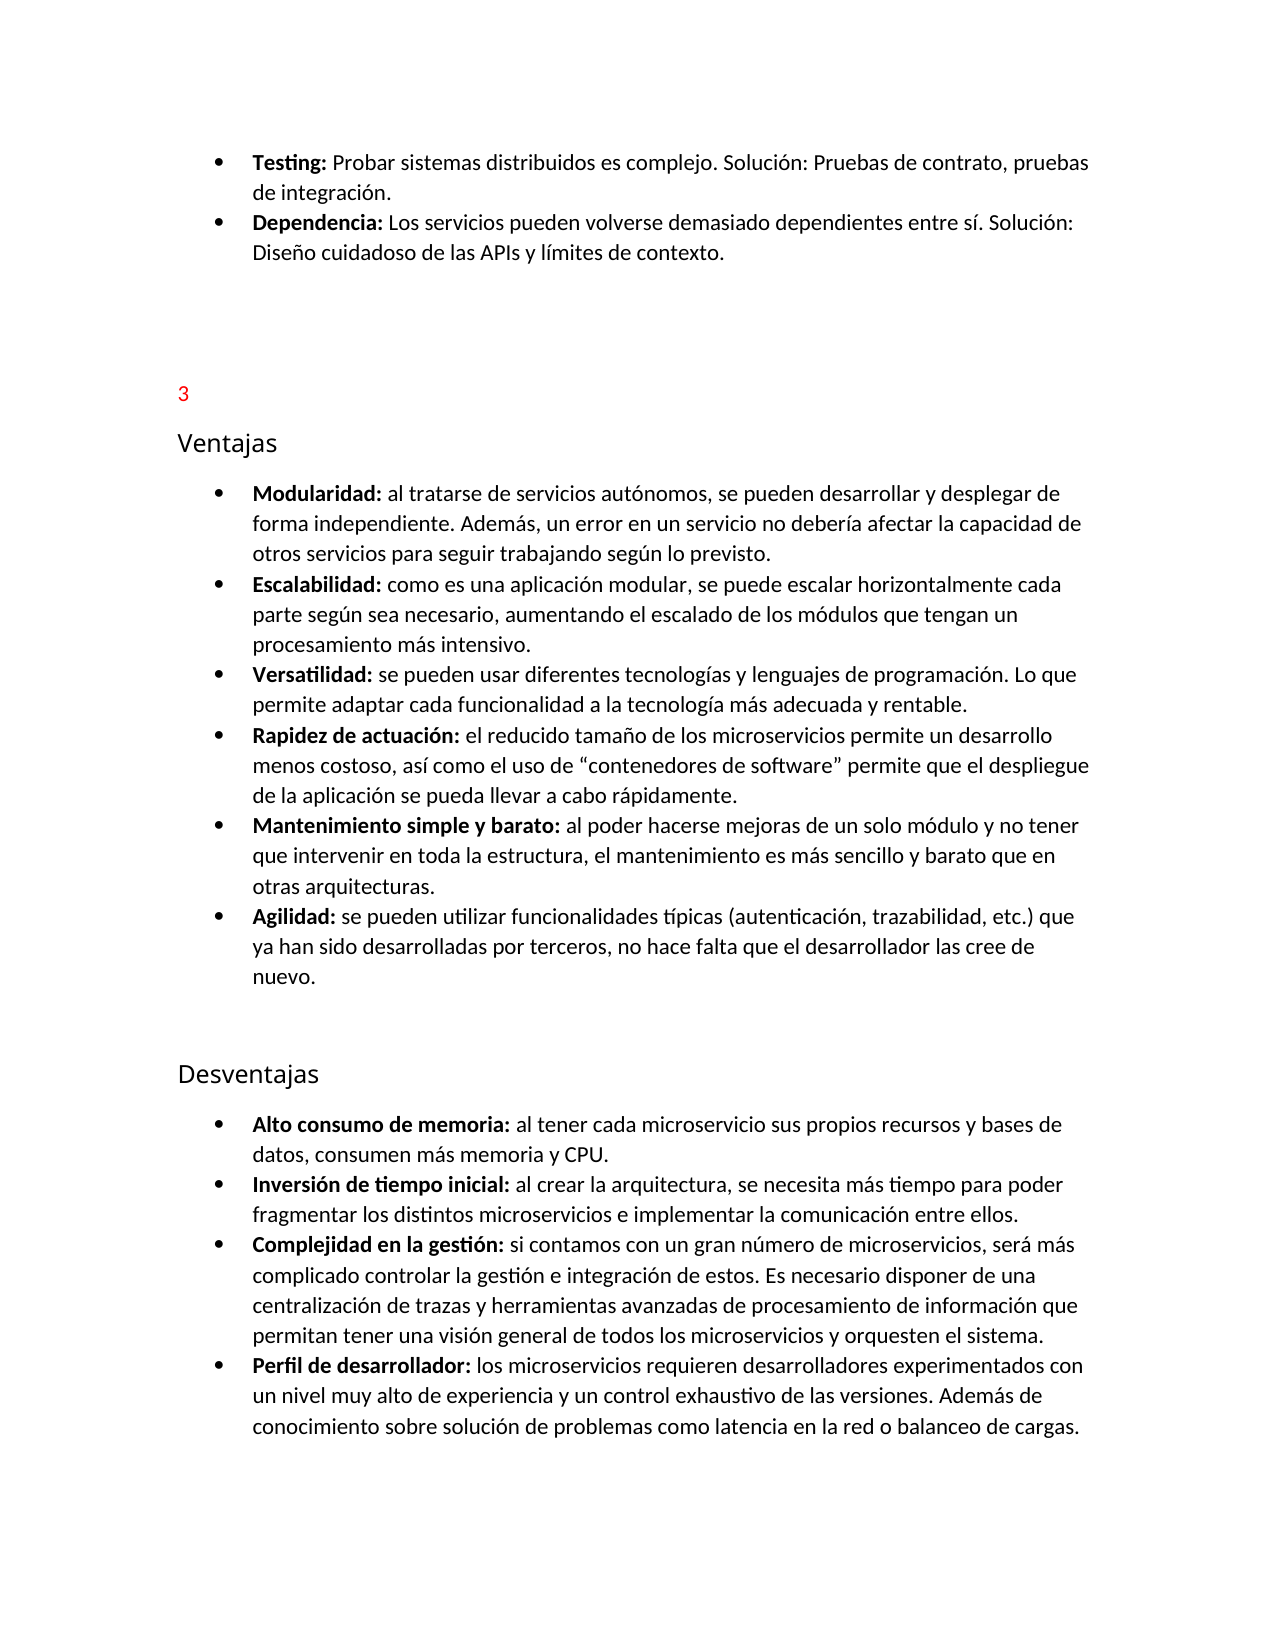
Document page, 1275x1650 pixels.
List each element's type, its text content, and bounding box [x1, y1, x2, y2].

list Rapidez de actuación: el reducido tamaño de los microservicios permite un desarrollo menos costoso, así como el uso de “contenedores de software” permite que el despliegue de la aplicación se pueda llevar a cabo rápidamente. [215, 721, 1098, 809]
list Mantenimiento simple y barato: al poder hacerse mejoras de un solo módulo y no tener que intervenir en toda la estructura, el mantenimiento es más sencillo y barato que en otras arquitecturas. [215, 811, 1098, 900]
list Complejidad en la gestión: si contamos con un gran número de microservicios, será más complicado controlar la gestión e integración de estos. Es necesario disponer de una centralización de trazas y herramientas avanzadas de procesamiento de información que permitan tener una visión general de todos los microservicios y orquesten el sistema. [215, 1231, 1098, 1349]
list Versatilidad: se pueden usar diferentes tecnologías y lenguajes de programación. Lo que permite adaptar cada funcionalidad a la tecnología más adecuada y rentable. [215, 660, 1098, 719]
list Perfil de desarrollador: los microservicios requieren desarrolladores experimentados con un nivel muy alto de experiencia y un control exhaustivo de las versiones. Además de conocimiento sobre solución de problemas como latencia en la red o balanceo de cargas. [215, 1351, 1098, 1440]
list Modularidad: al tratarse de servicios autónomos, se pueden desarrollar y desplegar de forma independiente. Además, un error en un servicio no debería afectar la capacidad de otros servicios para seguir trabajando según lo previsto. [215, 479, 1098, 568]
list Agilidad: se pueden utilizar funcionalidades típicas (autenticación, trazabilidad, etc.) que ya han sido desarrolladas por terceros, no hace falta que el desarrollador las cree de nuevo. [215, 902, 1098, 991]
text 3 [177, 379, 1098, 407]
list Inversión de tiempo inicial: al crear la arquitectura, se necesita más tiempo para poder fragmentar los distintos microservicios e implementar la comunicación entre ellos. [215, 1170, 1098, 1228]
list Escalabilidad: como es una aplicación modular, se puede escalar horizontalmente cada parte según sea necesario, aumentando el escalado de los módulos que tengan un procesamiento más intensivo. [215, 570, 1098, 658]
list Testing: Probar sistemas distribuidos es complejo. Solución: Pruebas de contrato, pruebas de integración. [215, 148, 1098, 206]
list Dependencia: Los servicios pueden volverse demasiado dependientes entre sí. Solución: Diseño cuidadoso de las APIs y límites de contexto. [215, 208, 1098, 266]
text Ventajas [177, 426, 1098, 460]
list Alto consumo de memoria: al tener cada microservicio sus propios recursos y bases de datos, consumen más memoria y CPU. [215, 1110, 1098, 1168]
text Desventajas [177, 1056, 1098, 1090]
